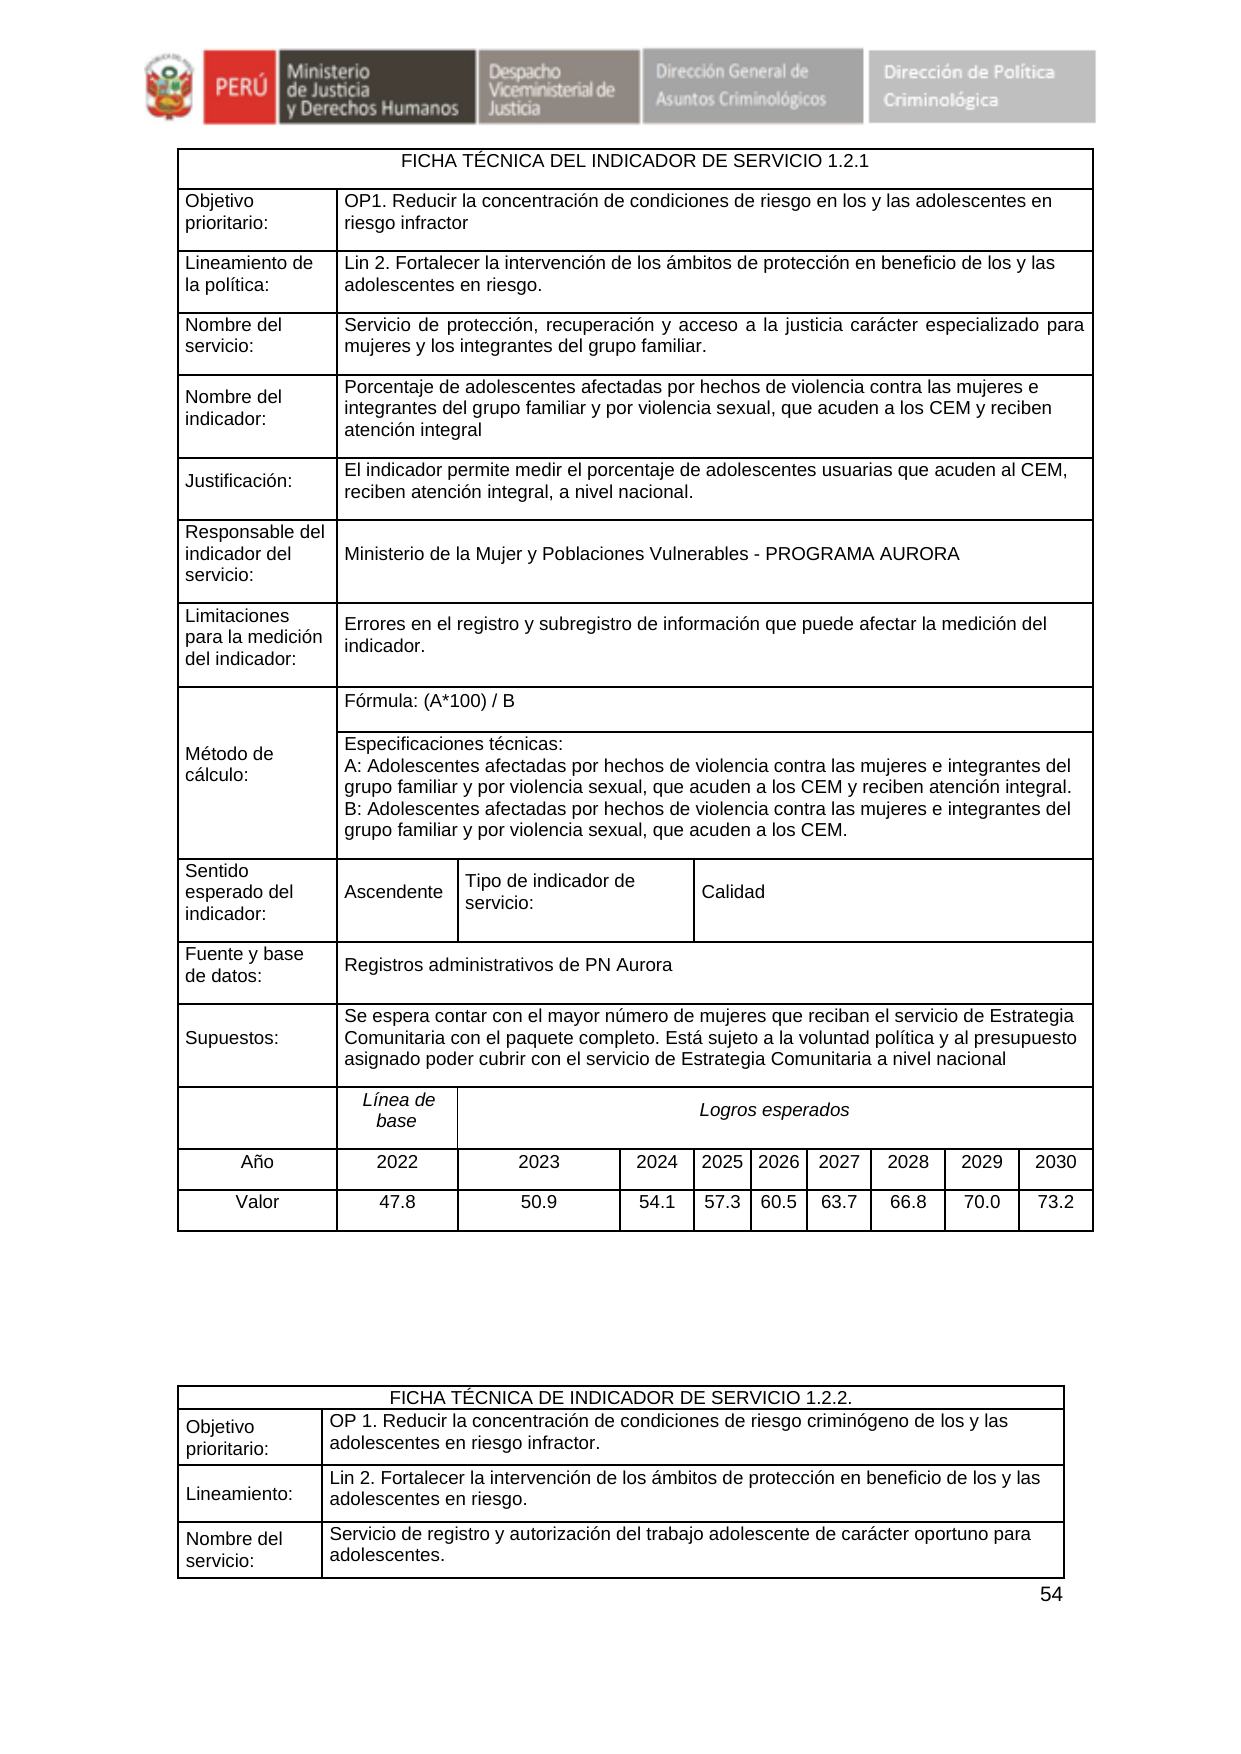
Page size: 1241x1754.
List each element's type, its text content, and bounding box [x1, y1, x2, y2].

table_cell Objetivo prioritario: [179, 190, 336, 250]
table_cell 50.9 [459, 1191, 619, 1229]
table_cell Servicio de registro y autorización del trabajo adolescente de carácter oportuno para adolescentes. [323, 1523, 1063, 1577]
table_cell Errores en el registro y subregistro de información que puede afectar la medición del indicador. [338, 604, 1092, 686]
table_cell Lin 2. Fortalecer la intervención de los ámbitos de protección en beneficio de los y las adolescentes en riesgo. [323, 1466, 1063, 1521]
table_cell El indicador permite medir el porcentaje de adolescentes usuarias que acuden al CEM, reciben atención integral, a nivel nacional. [338, 459, 1092, 519]
table_cell Valor [179, 1191, 336, 1229]
table_cell Nombre del indicador: [179, 376, 336, 457]
table_cell 2023 [459, 1150, 619, 1189]
table_cell Fuente y base de datos: [179, 943, 336, 1003]
table_cell 60.5 [752, 1191, 806, 1229]
table_cell 70.0 [946, 1191, 1018, 1229]
picture [143, 46, 1097, 126]
table_cell 73.2 [1020, 1191, 1092, 1229]
table_cell 2029 [946, 1150, 1018, 1189]
table_cell 2025 [695, 1150, 750, 1189]
table_cell OP1. Reducir la concentración de condiciones de riesgo en los y las adolescentes en riesgo infractor [338, 190, 1092, 250]
table_cell 2027 [808, 1150, 870, 1189]
table_cell 2026 [752, 1150, 806, 1189]
table_cell 2028 [872, 1150, 944, 1189]
table_cell Limitaciones para la medición del indicador: [179, 604, 336, 686]
table_cell Responsable del indicador del servicio: [179, 521, 336, 602]
table_cell Tipo de indicador de servicio: [459, 860, 693, 941]
table_cell Año [179, 1150, 336, 1189]
table_header FICHA TÉCNICA DEL INDICADOR DE SERVICIO 1.2.1 [179, 150, 1092, 188]
table_cell Objetivo prioritario: [179, 1410, 321, 1464]
table_cell Nombre del servicio: [179, 1523, 321, 1577]
table_cell Lin 2. Fortalecer la intervención de los ámbitos de protección en beneficio de los y las adolescentes en riesgo. [338, 252, 1092, 312]
table_cell Ascendente [338, 860, 457, 941]
table_cell 57.3 [695, 1191, 750, 1229]
table_cell Lineamiento: [179, 1466, 321, 1521]
table_cell 63.7 [808, 1191, 870, 1229]
table_cell Se espera contar con el mayor número de mujeres que reciban el servicio de Estrategia Comunitaria con el paquete completo. Está sujeto a la voluntad política y al presupuesto asignado poder cubrir con el servicio de Estrategia Comunitaria a nivel nacional [338, 1005, 1092, 1086]
table_cell Ministerio de la Mujer y Poblaciones Vulnerables - PROGRAMA AURORA [338, 521, 1092, 602]
table_cell Especificaciones técnicas: A: Adolescentes afectadas por hechos de violencia contra las mujeres e integrantes del grupo familiar y por violencia sexual, que acuden a los CEM y reciben atención integral. B: Adolescentes afectadas por hechos de violencia contra las mujeres e integrantes del grupo familiar y por violencia sexual, que acuden a los CEM. [338, 733, 1092, 857]
table_cell Línea de base [338, 1088, 457, 1148]
table_cell Lineamiento de la política: [179, 252, 336, 312]
table_cell Registros administrativos de PN Aurora [338, 943, 1092, 1003]
table_cell 2022 [338, 1150, 457, 1189]
table_cell Método de cálculo: [179, 688, 336, 857]
table_cell 2030 [1020, 1150, 1092, 1189]
table_cell Supuestos: [179, 1005, 336, 1086]
table_cell [179, 1088, 336, 1148]
table_cell Sentido esperado del indicador: [179, 860, 336, 941]
table_cell Servicio de protección, recuperación y acceso a la justicia carácter especializado para mujeres y los integrantes del grupo familiar. [338, 314, 1092, 373]
table_cell Logros esperados [458, 1088, 1092, 1148]
table_cell Nombre del servicio: [179, 314, 336, 373]
table_cell 54.1 [621, 1191, 693, 1229]
table_cell 47.8 [338, 1191, 457, 1229]
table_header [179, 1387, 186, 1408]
table_cell Porcentaje de adolescentes afectadas por hechos de violencia contra las mujeres e integrantes del grupo familiar y por violencia sexual, que acuden a los CEM y reciben atención integral [338, 376, 1092, 457]
table_cell Fórmula: (A*100) / B [338, 688, 1092, 731]
table_cell 2024 [621, 1150, 693, 1189]
table_cell Justificación: [179, 459, 336, 519]
table_cell Calidad [695, 860, 1092, 941]
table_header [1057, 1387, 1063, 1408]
table_cell 66.8 [872, 1191, 944, 1229]
table_cell OP 1. Reducir la concentración de condiciones de riesgo criminógeno de los y las adolescentes en riesgo infractor. [323, 1410, 1063, 1464]
